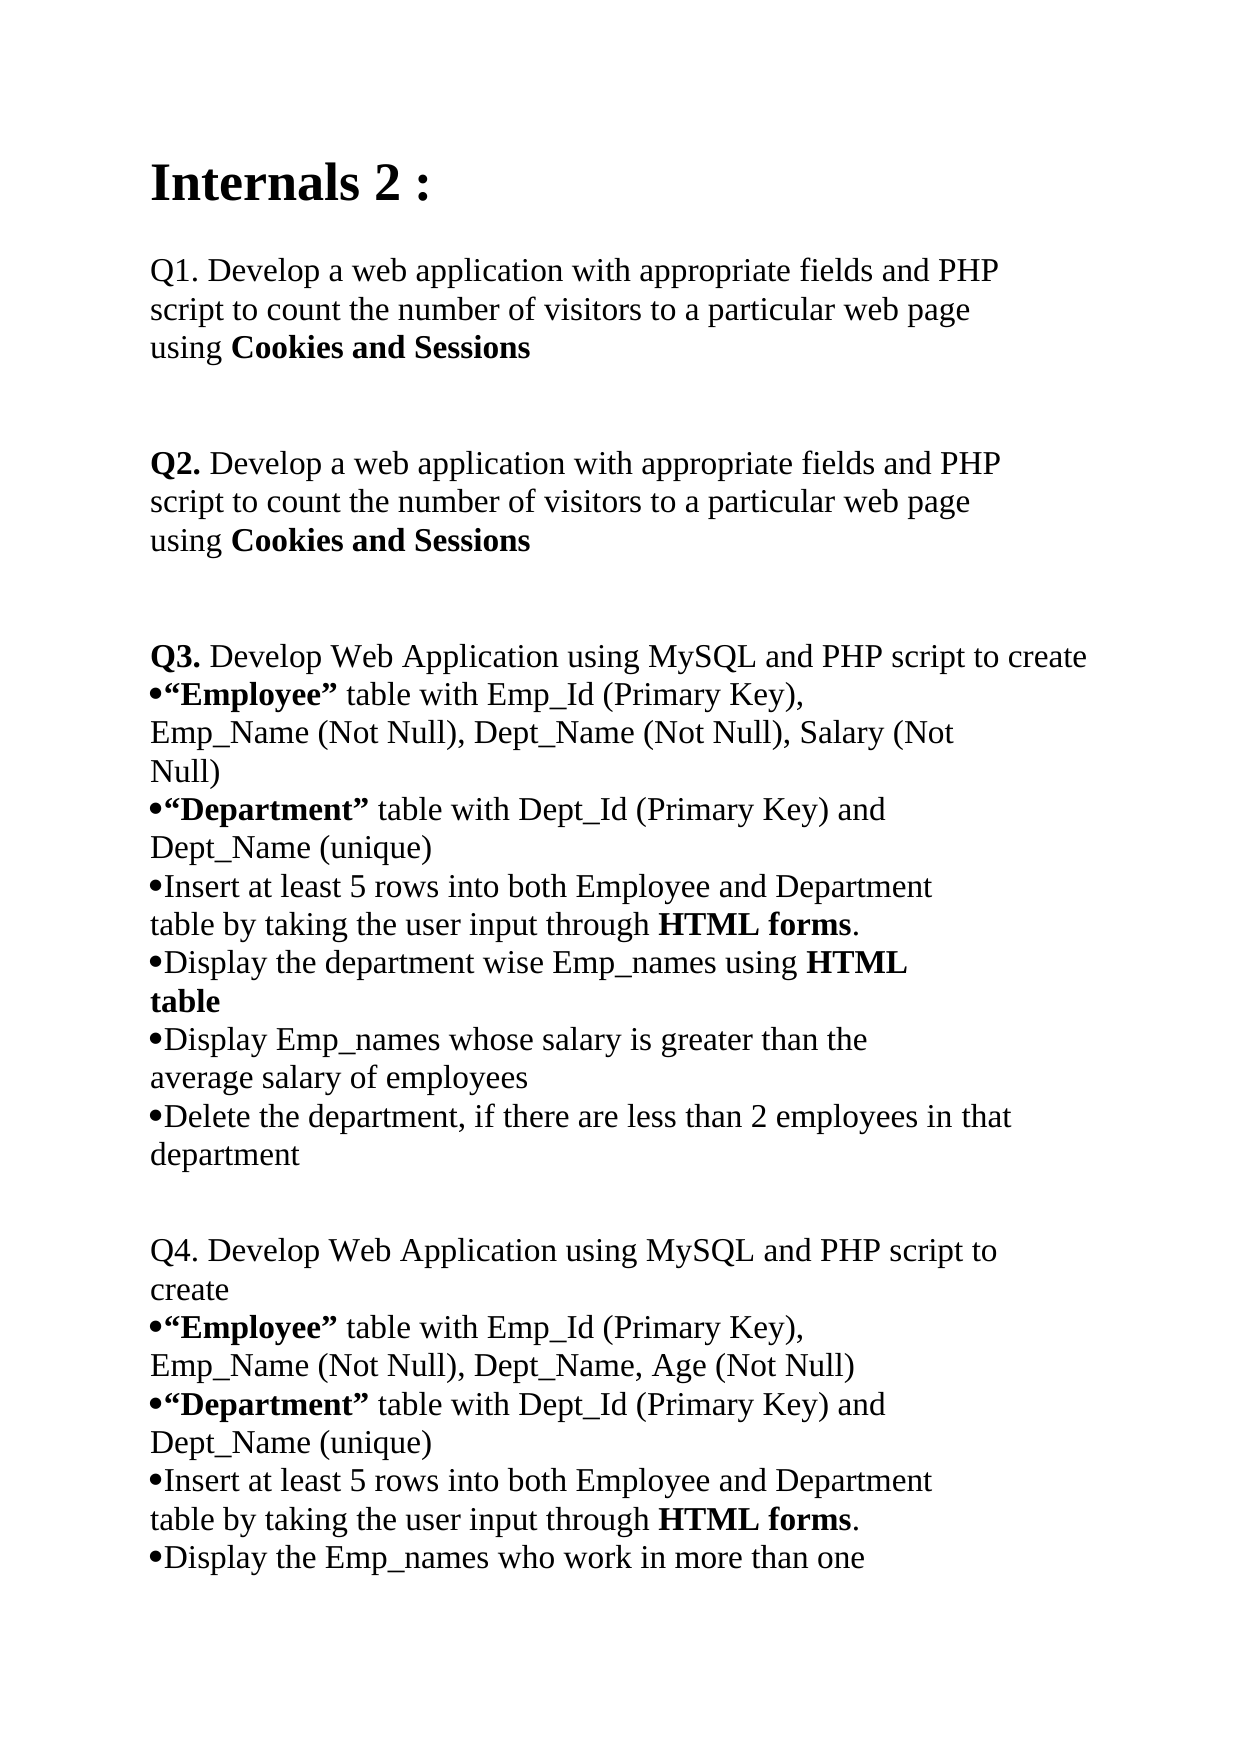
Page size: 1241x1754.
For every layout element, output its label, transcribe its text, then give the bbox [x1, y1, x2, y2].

text “Department” table with Dept_Id (Primary Key) and [150, 789, 1090, 828]
text Dept_Name (unique) [150, 1422, 1090, 1461]
text “Employee” table with Emp_Id (Primary Key), [150, 674, 1090, 713]
text using Cookies and Sessions [150, 327, 1090, 366]
text create [150, 1269, 1090, 1307]
text Q4. Develop Web Application using MySQL and PHP script to [150, 1231, 1090, 1269]
text Insert at least 5 rows into both Employee and Department [150, 1461, 1090, 1499]
text Display the department wise Emp_names using HTML [150, 943, 1090, 981]
text Display the Emp_names who work in more than one [150, 1537, 1090, 1576]
text “Department” table with Dept_Id (Primary Key) and [150, 1384, 1090, 1422]
text script to count the number of visitors to a particular web page [150, 482, 1090, 520]
text Dept_Name (unique) [150, 828, 1090, 866]
text script to count the number of visitors to a particular web page [150, 289, 1090, 327]
text Emp_Name (Not Null), Dept_Name (Not Null), Salary (Not [150, 713, 1090, 751]
text using Cookies and Sessions [150, 520, 1090, 558]
text Delete the department, if there are less than 2 employees in that department [150, 1096, 1090, 1173]
text Emp_Name (Not Null), Dept_Name, Age (Not Null) [150, 1346, 1090, 1384]
text Q3. Develop Web Application using MySQL and PHP script to create [150, 636, 1090, 674]
text Q2. Develop a web application with appropriate fields and PHP [150, 443, 1090, 482]
text Null) [150, 751, 1090, 789]
text table by taking the user input through HTML forms. [150, 904, 1090, 943]
text average salary of employees [150, 1058, 1090, 1096]
text Insert at least 5 rows into both Employee and Department [150, 866, 1090, 904]
text “Employee” table with Emp_Id (Primary Key), [150, 1307, 1090, 1346]
text table by taking the user input through HTML forms. [150, 1499, 1090, 1537]
text Display Emp_names whose salary is greater than the [150, 1019, 1090, 1058]
text Internals 2 : [150, 150, 1090, 212]
text Q1. Develop a web application with appropriate fields and PHP [150, 251, 1090, 289]
text table [150, 981, 1090, 1019]
